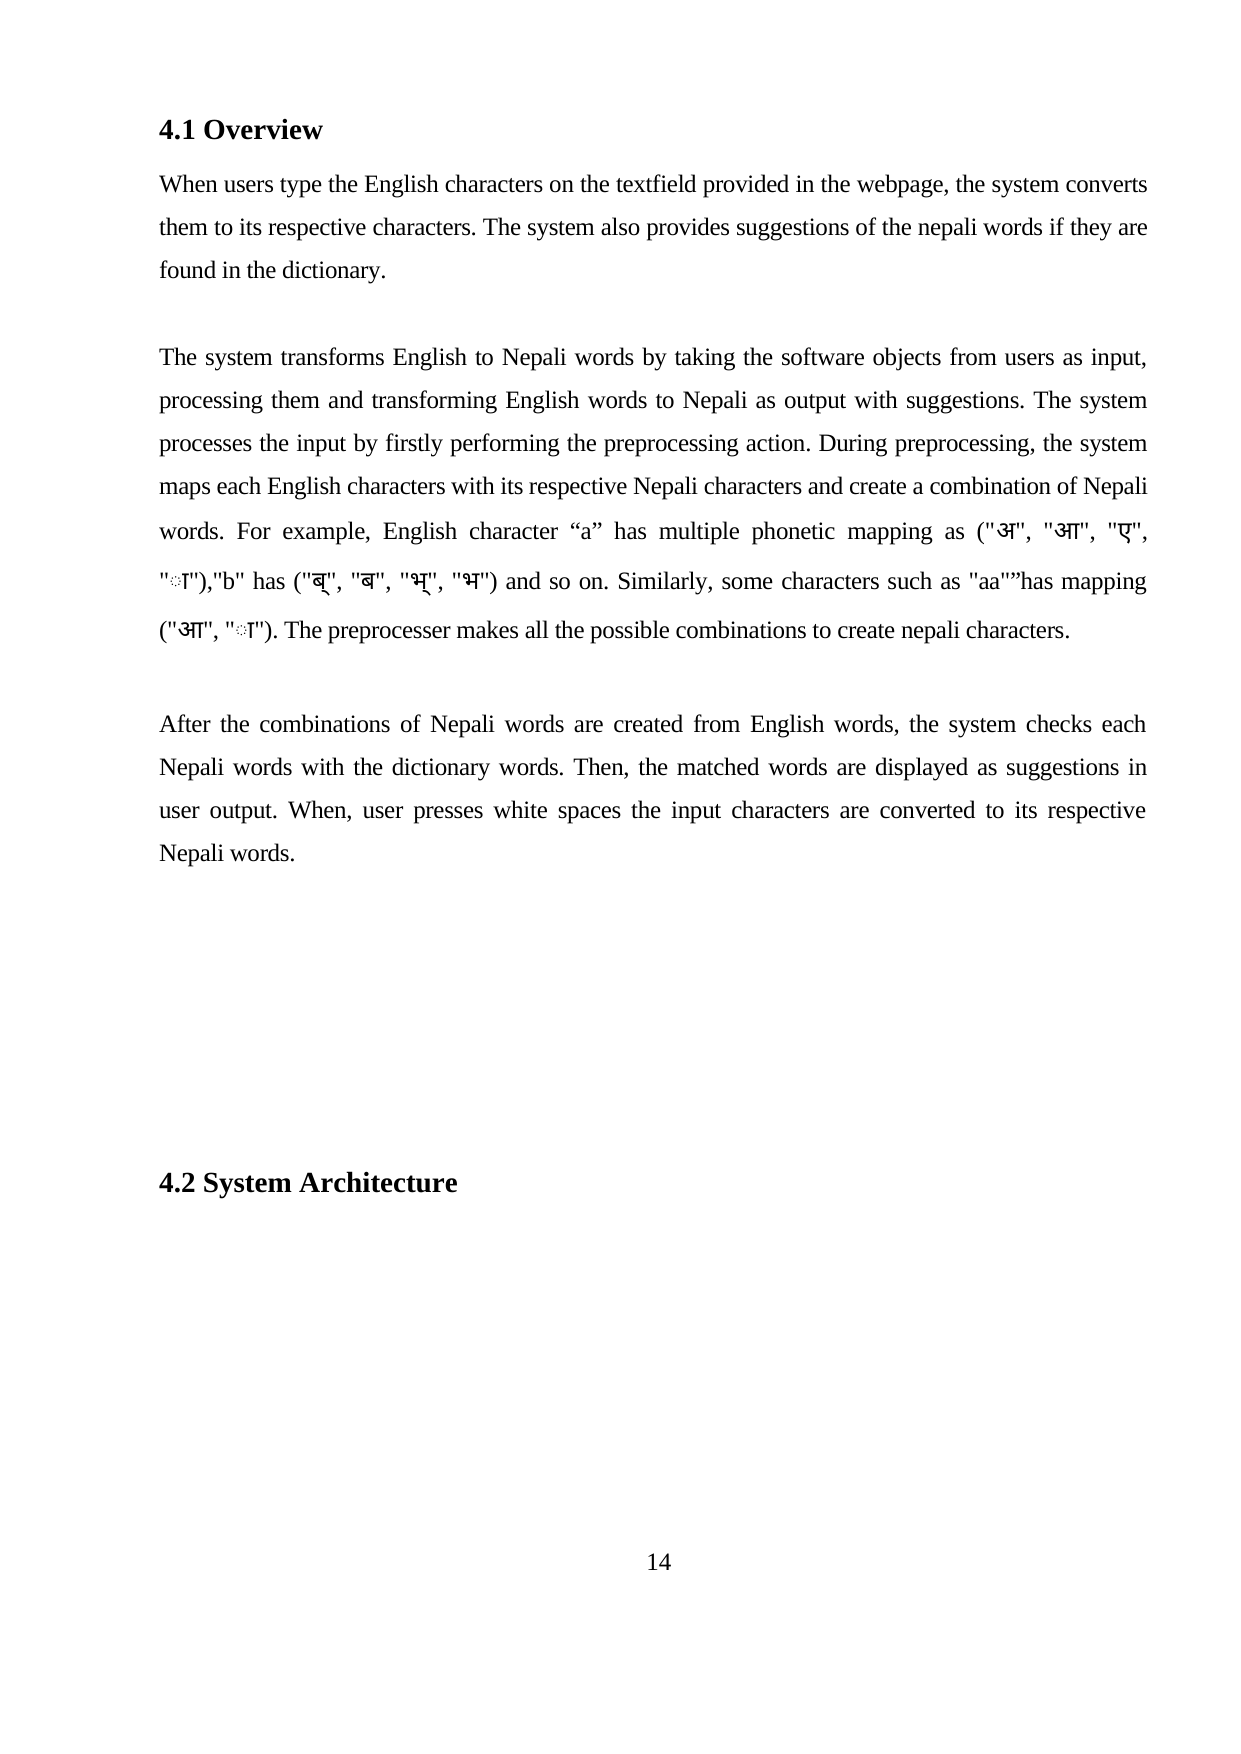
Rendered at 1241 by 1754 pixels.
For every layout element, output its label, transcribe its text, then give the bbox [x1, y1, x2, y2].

text The system transforms English to Nepali words by taking the software objects from users as input, processing them and transforming English words to Nepali as output with suggestions. The system processes the input by firstly performing the preprocessing action. During preprocessing, the system maps each English characters with its respective Nepali characters and create a combination of Nepali words. For example, English character “a” has multiple phonetic mapping as ("अ", "आ", "ए", "ा"),"b" has ("ब्", "ब", "भ्", "भ") and so on. Similarly, some characters such as "aa"”has mapping ("आ", "ा"). The preprocesser makes all the possible combinations to create nepali characters. [159, 342, 1148, 649]
text After the combinations of Nepali words are created from English words, the system checks each Nepali words with the dictionary words. Then, the matched words are displayed as suggestions in user output. When, user presses white spaces the input characters are converted to its respective Nepali words. [159, 709, 1148, 867]
subtitle 4.1 Overview [84, 112, 1156, 146]
subtitle 4.2 System Architecture [159, 1165, 1156, 1199]
text When users type the English characters on the textfield provided in the webpage, the system converts them to its respective characters. The system also provides suggestions of the nepali words if they are found in the dictionary. [159, 169, 1148, 284]
